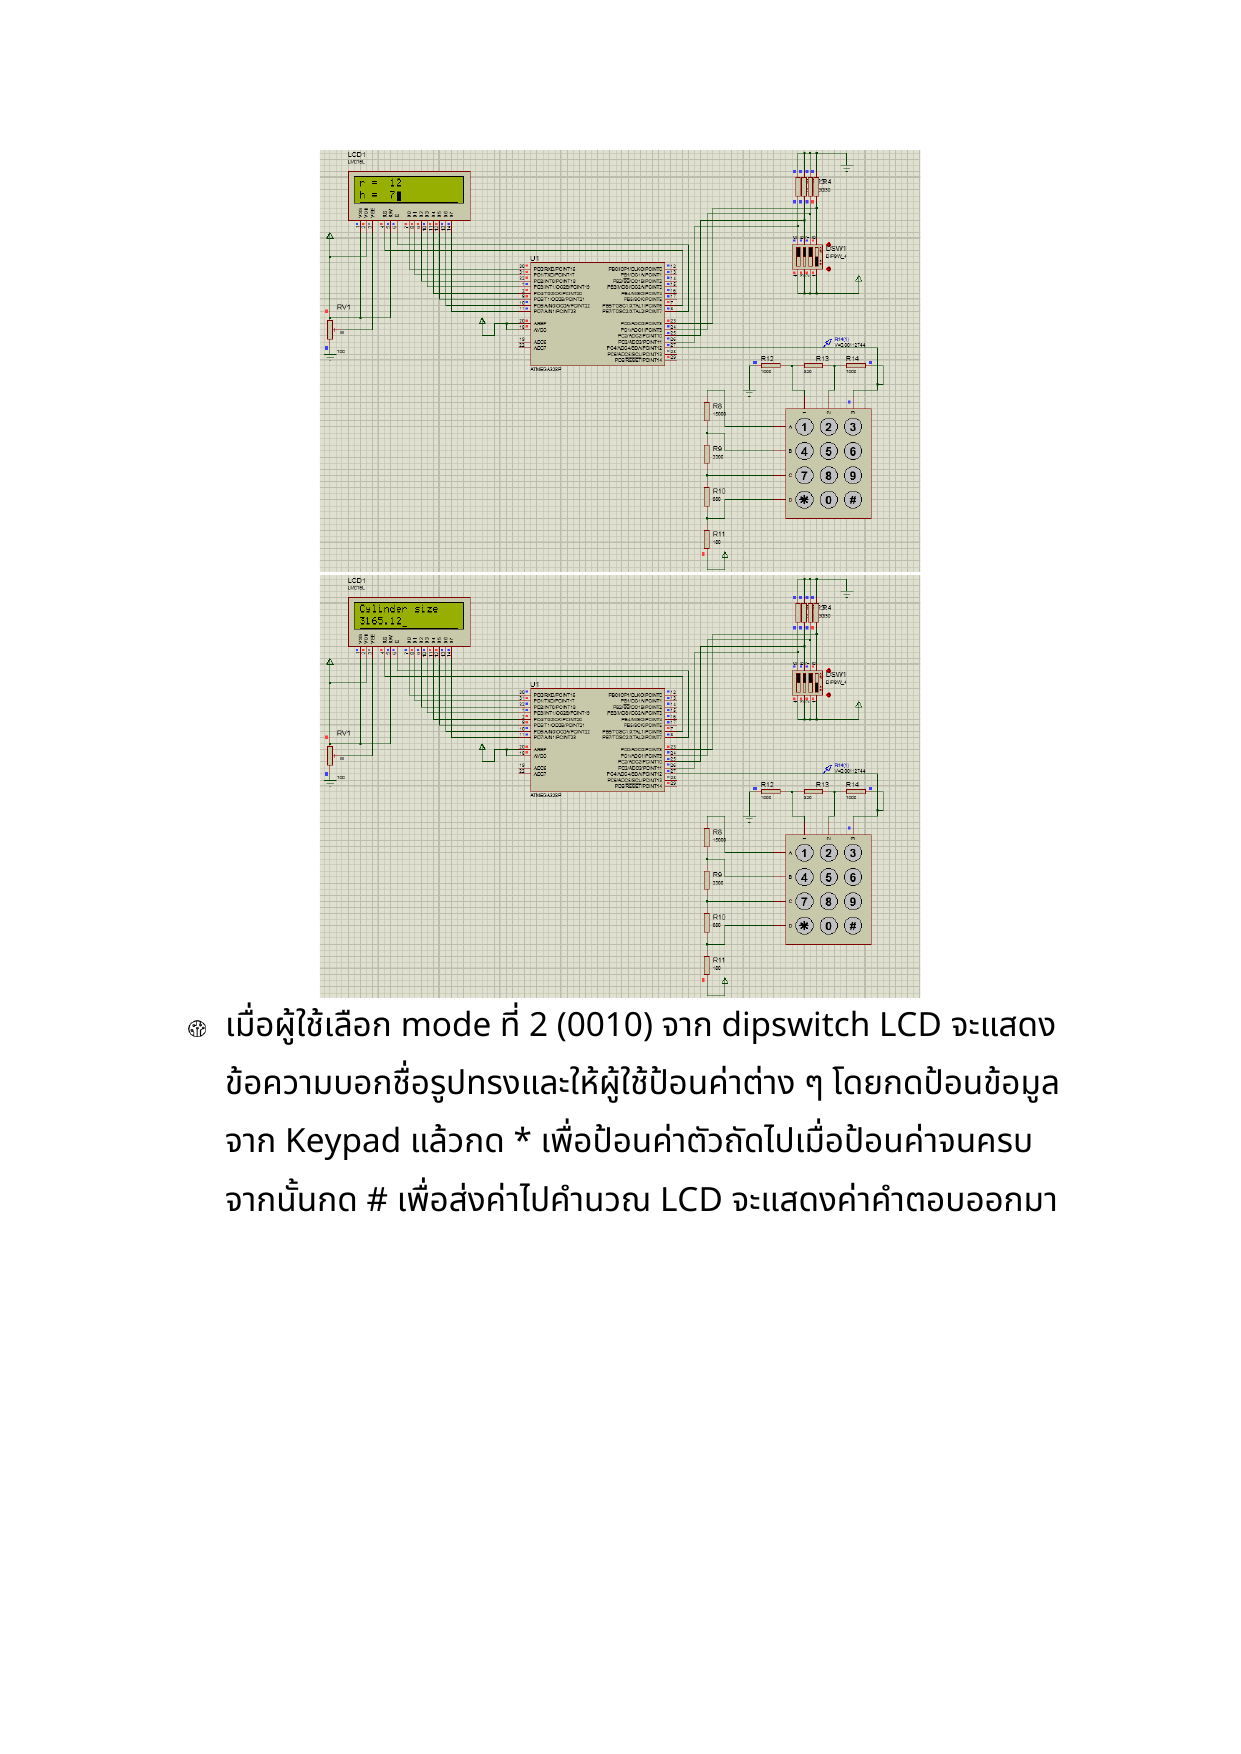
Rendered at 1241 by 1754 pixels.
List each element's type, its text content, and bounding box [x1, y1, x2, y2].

picture [188, 1020, 206, 1037]
picture [319, 575, 921, 998]
list เมื่อผู้ใช้เลือก mode ที่ 2 (0010) จาก dipswitch LCD จะแสดงข้อความบอกชื่อรูปทรงและให้ผู้ใช้ป้อนค่าต่าง ๆ โดยกดป้อนข้อมูลจาก Keypad แล้วกด * เพื่อป้อนค่าตัวถัดไปเมื่อป้อนค่าจนครบ จากนั้นกด # เพื่อส่งค่าไปคำนวณ LCD จะแสดงค่าคำตอบออกมา [187, 1001, 1090, 1226]
picture [319, 150, 921, 572]
